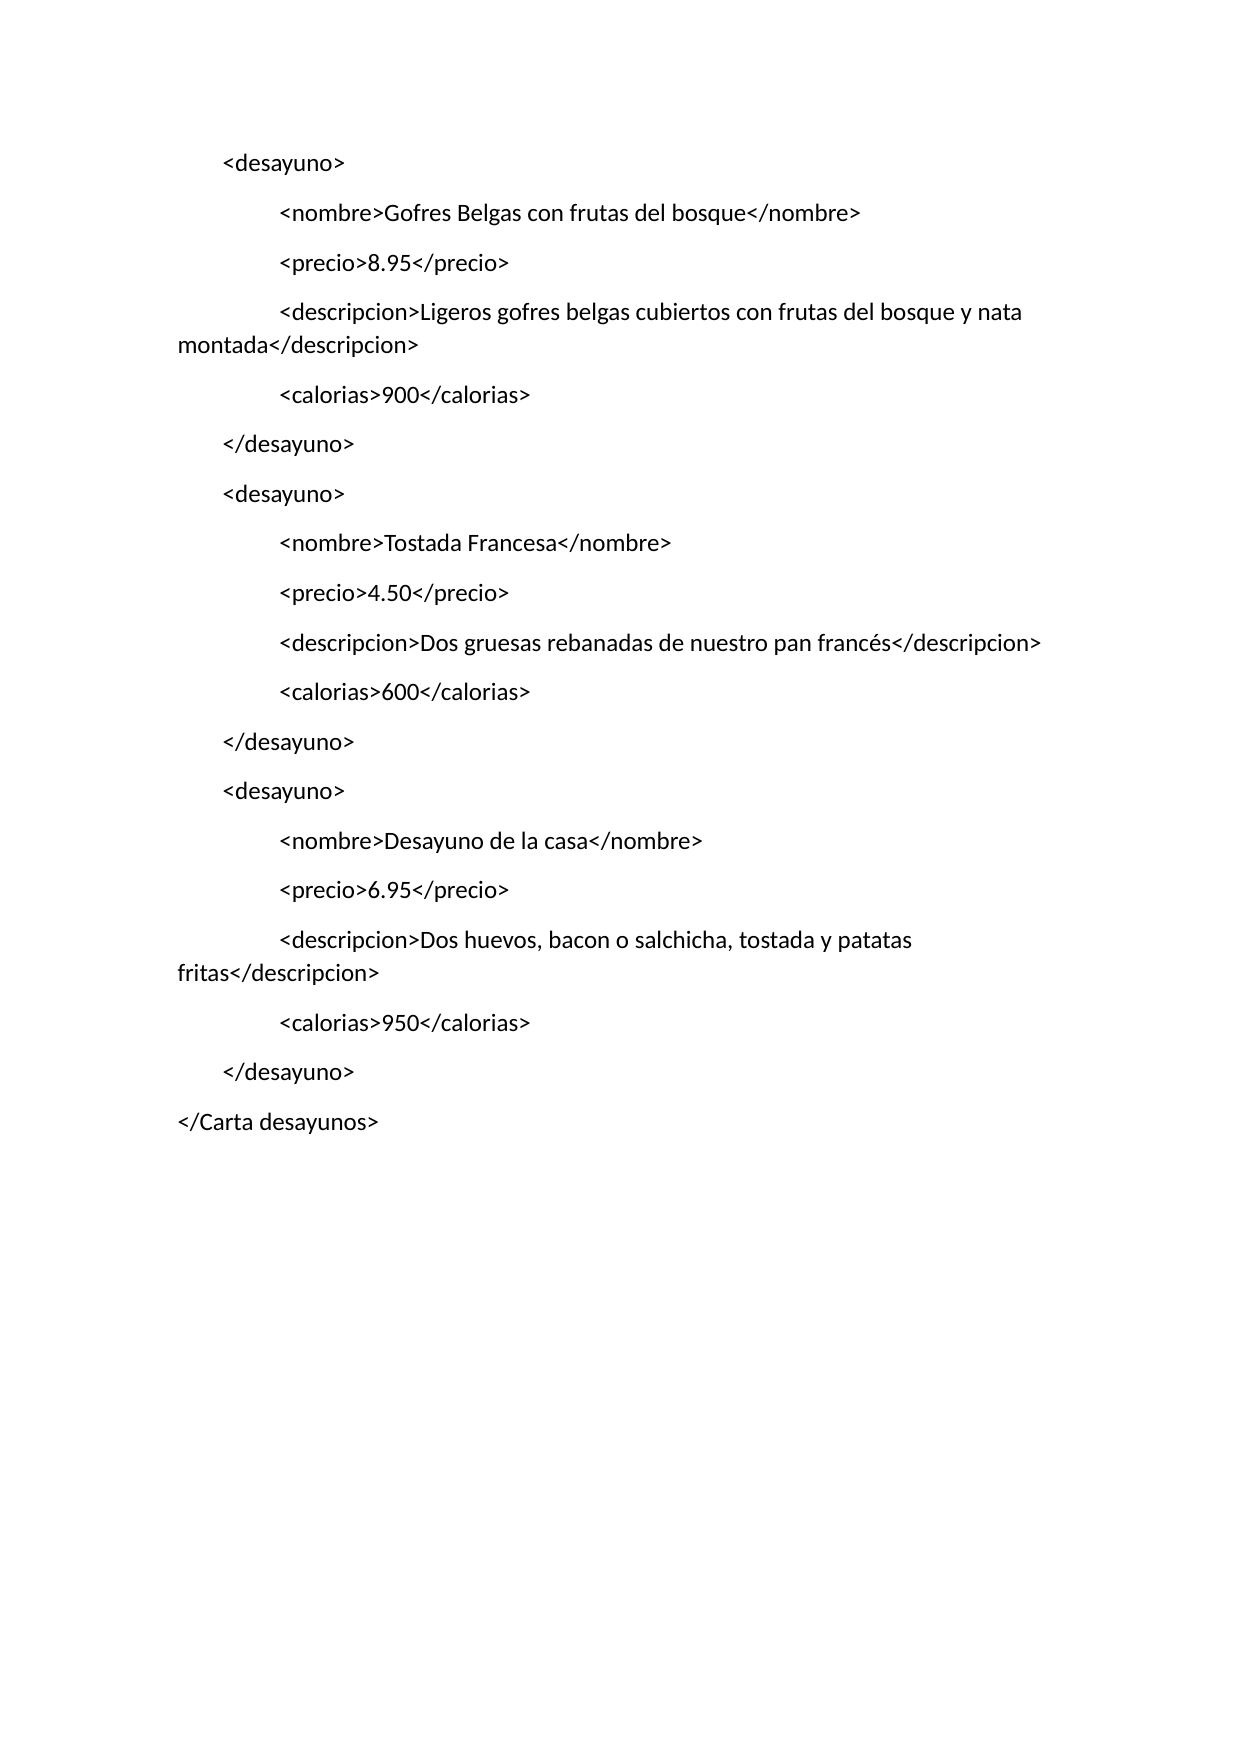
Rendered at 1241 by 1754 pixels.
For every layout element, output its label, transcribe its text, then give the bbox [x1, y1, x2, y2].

text </desayuno> [177, 726, 1063, 756]
text <desayuno> [177, 478, 1063, 508]
text <calorias>900</calorias> [177, 379, 1063, 409]
text <precio>4.50</precio> [177, 577, 1063, 608]
text <nombre>Gofres Belgas con frutas del bosque</nombre> [177, 197, 1063, 228]
text </Carta desayunos> [177, 1106, 1063, 1136]
text <desayuno> [177, 148, 1063, 178]
text <descripcion>Dos huevos, bacon o salchicha, tostada y patatas fritas</descripcion> [177, 924, 1063, 988]
text <precio>8.95</precio> [177, 247, 1063, 277]
text <calorias>950</calorias> [177, 1007, 1063, 1037]
text </desayuno> [177, 1056, 1063, 1087]
text <nombre>Desayuno de la casa</nombre> [177, 825, 1063, 856]
text <descripcion>Dos gruesas rebanadas de nuestro pan francés</descripcion> [177, 627, 1063, 657]
text <desayuno> [177, 776, 1063, 806]
text <nombre>Tostada Francesa</nombre> [177, 528, 1063, 558]
text <calorias>600</calorias> [177, 676, 1063, 707]
text </desayuno> [177, 428, 1063, 459]
text <descripcion>Ligeros gofres belgas cubiertos con frutas del bosque y nata montada</descripcion> [177, 296, 1063, 360]
text <precio>6.95</precio> [177, 875, 1063, 905]
